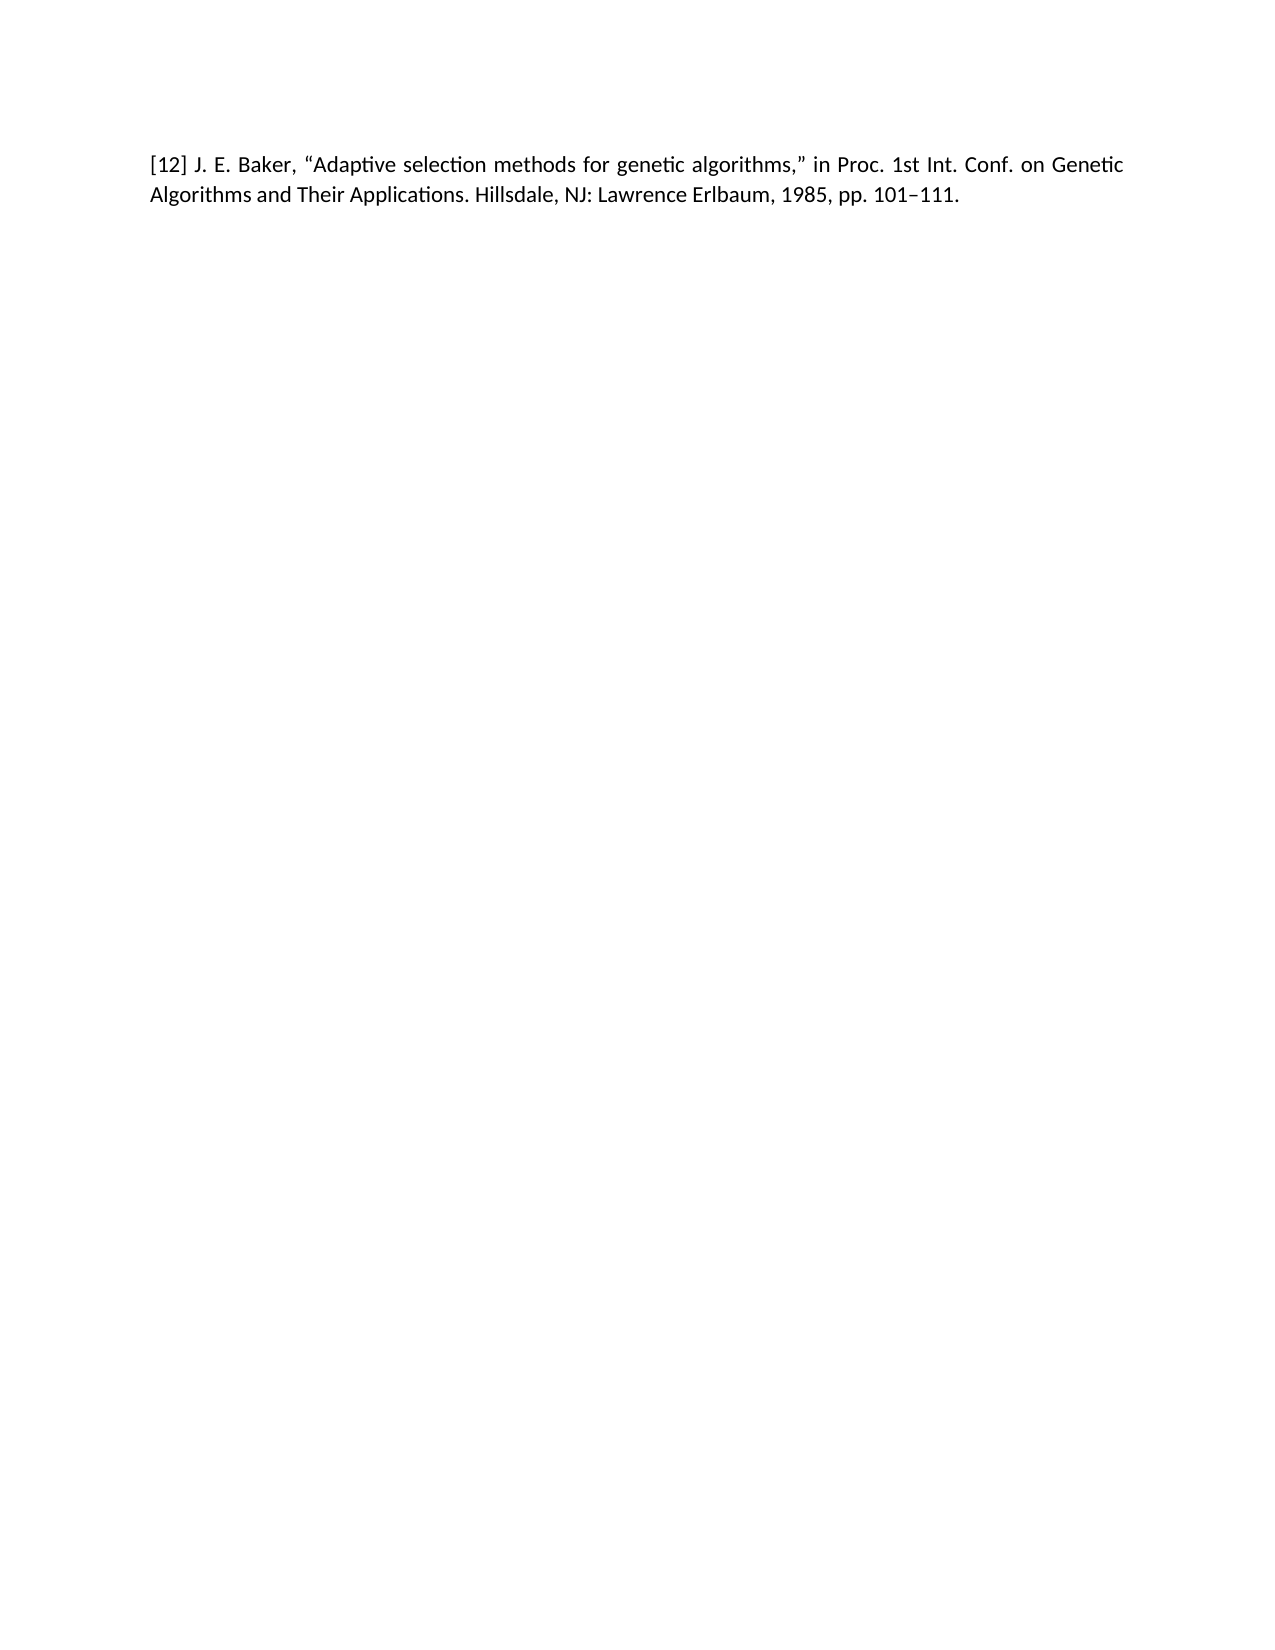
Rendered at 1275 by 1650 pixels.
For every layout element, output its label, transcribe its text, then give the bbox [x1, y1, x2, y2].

text [12] J. E. Baker, “Adaptive selection methods for genetic algorithms,” in Proc. 1st Int. Conf. on Genetic Algorithms and Their Applications. Hillsdale, NJ: Lawrence Erlbaum, 1985, pp. 101–111. [150, 150, 1125, 208]
